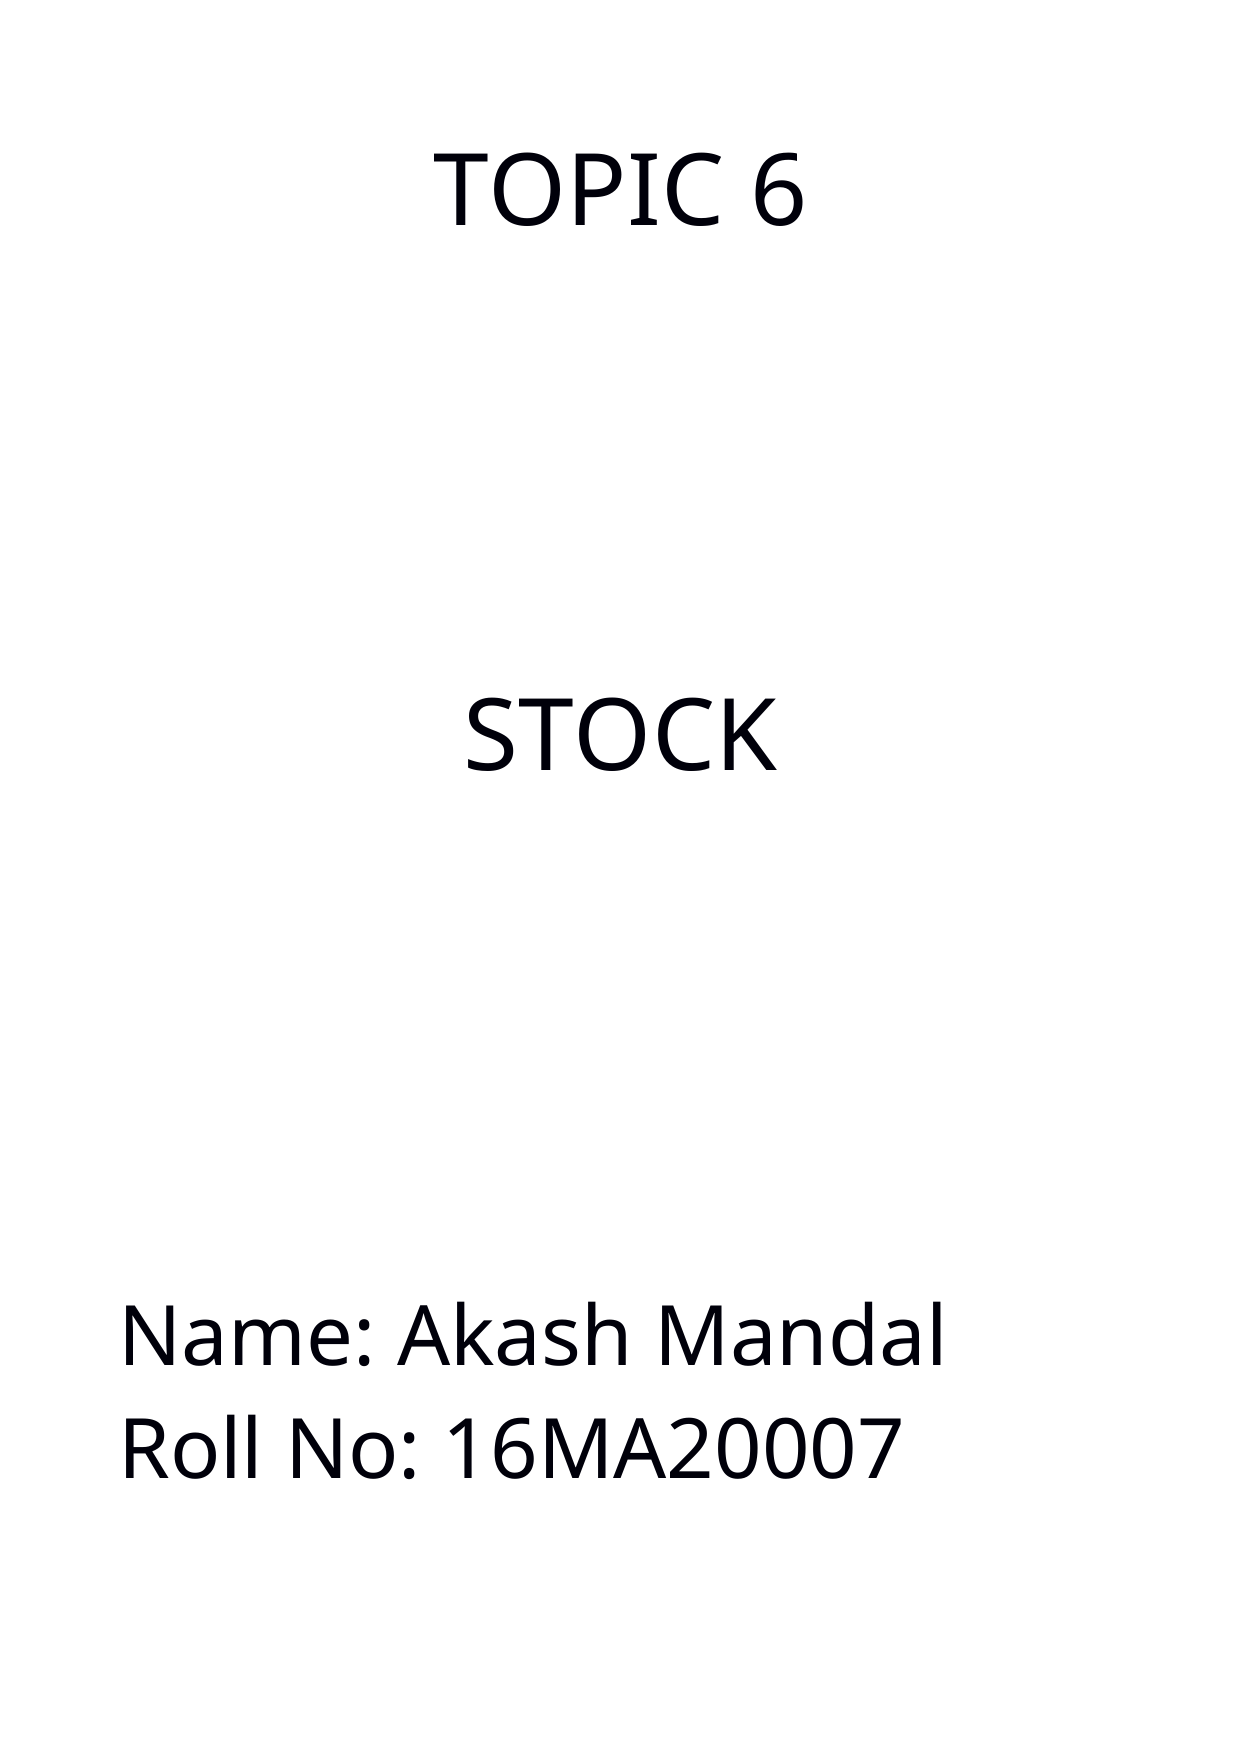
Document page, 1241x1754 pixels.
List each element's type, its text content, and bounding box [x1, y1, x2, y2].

text STOCK [118, 663, 1122, 799]
text Name: Akash Mandal [118, 1276, 1122, 1390]
text TOPIC 6 [118, 118, 1122, 254]
text Roll No: 16MA20007 [118, 1390, 1122, 1503]
